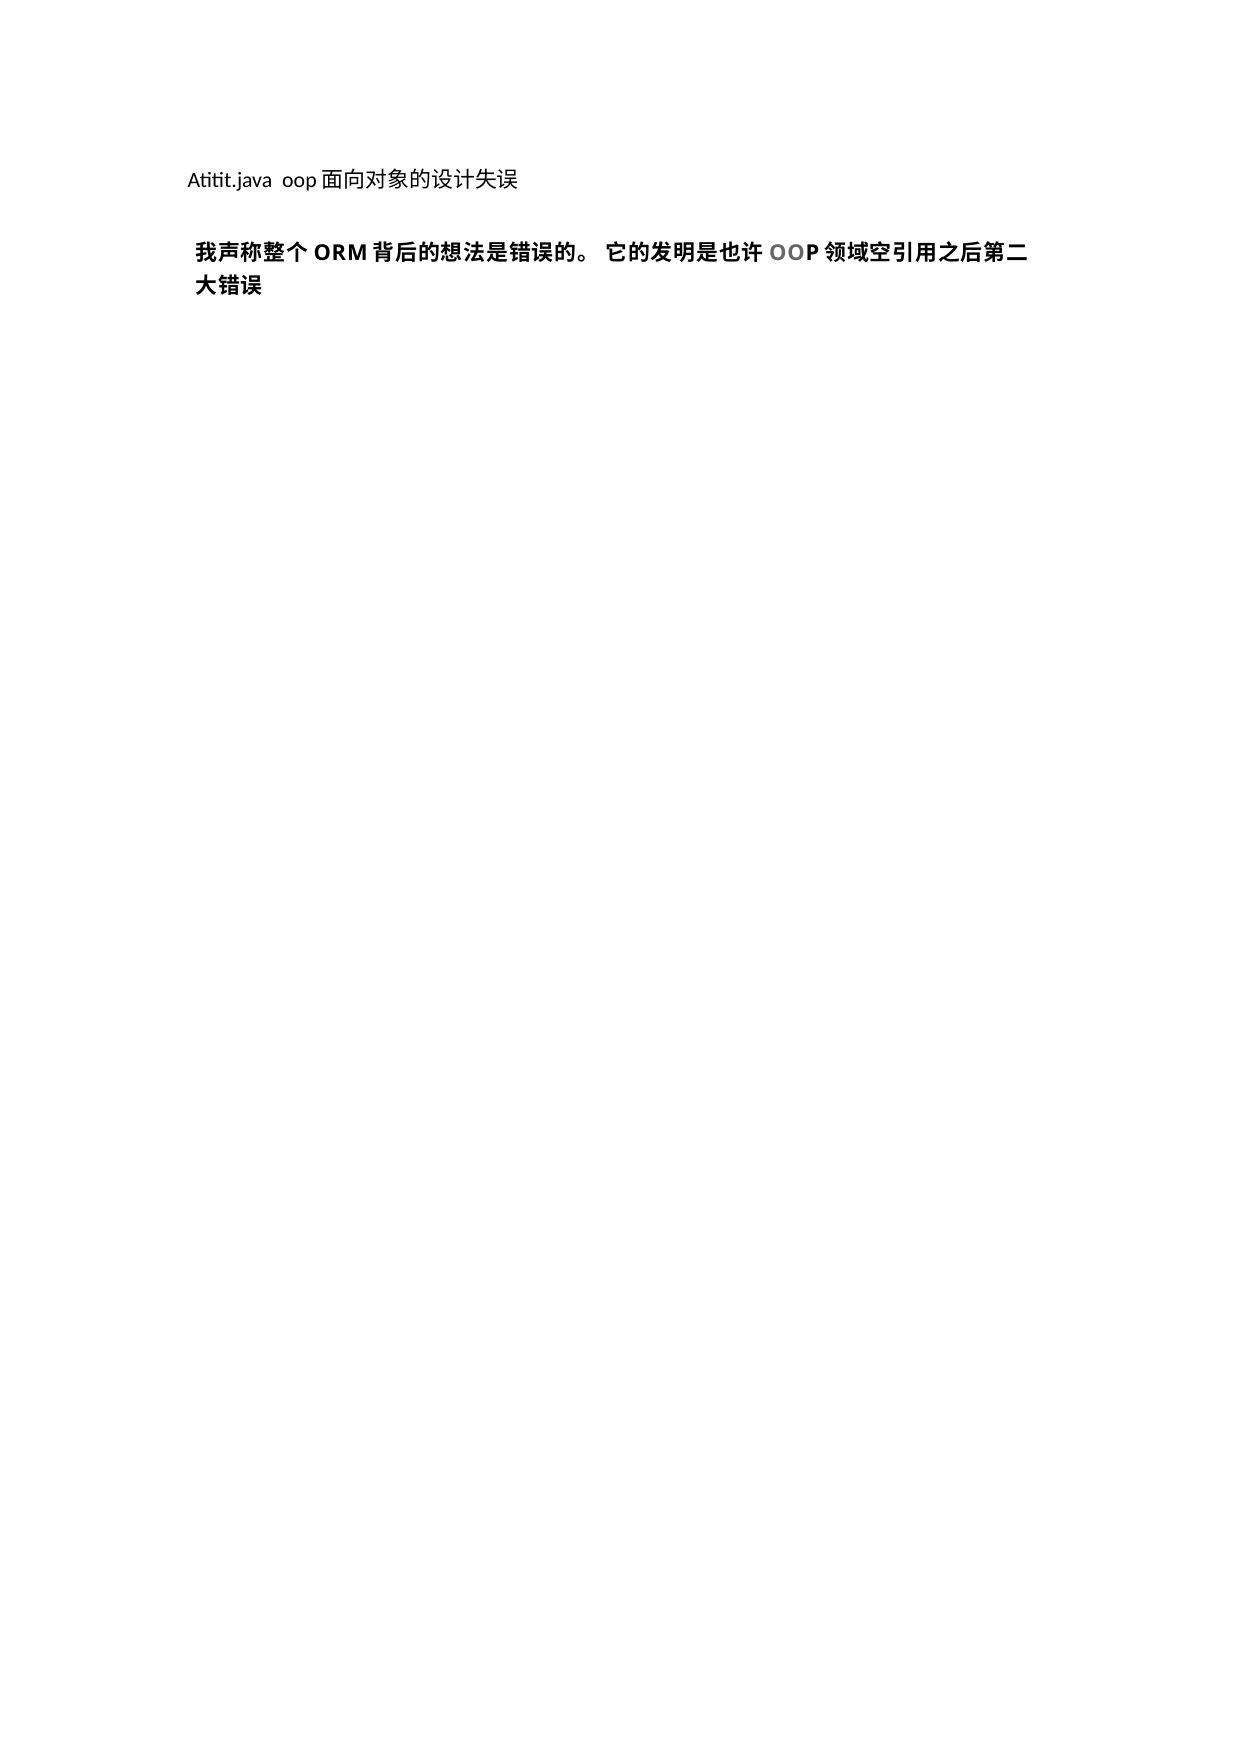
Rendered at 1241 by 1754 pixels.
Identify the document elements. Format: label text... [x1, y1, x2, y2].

subtitle 我声称整个ORM背后的想法是错误的。 它的发明是也许OOP领域空引用之后第二大错误 [195, 235, 1045, 300]
text Atitit.java oop 面向对象的设计失误 [187, 162, 1053, 194]
